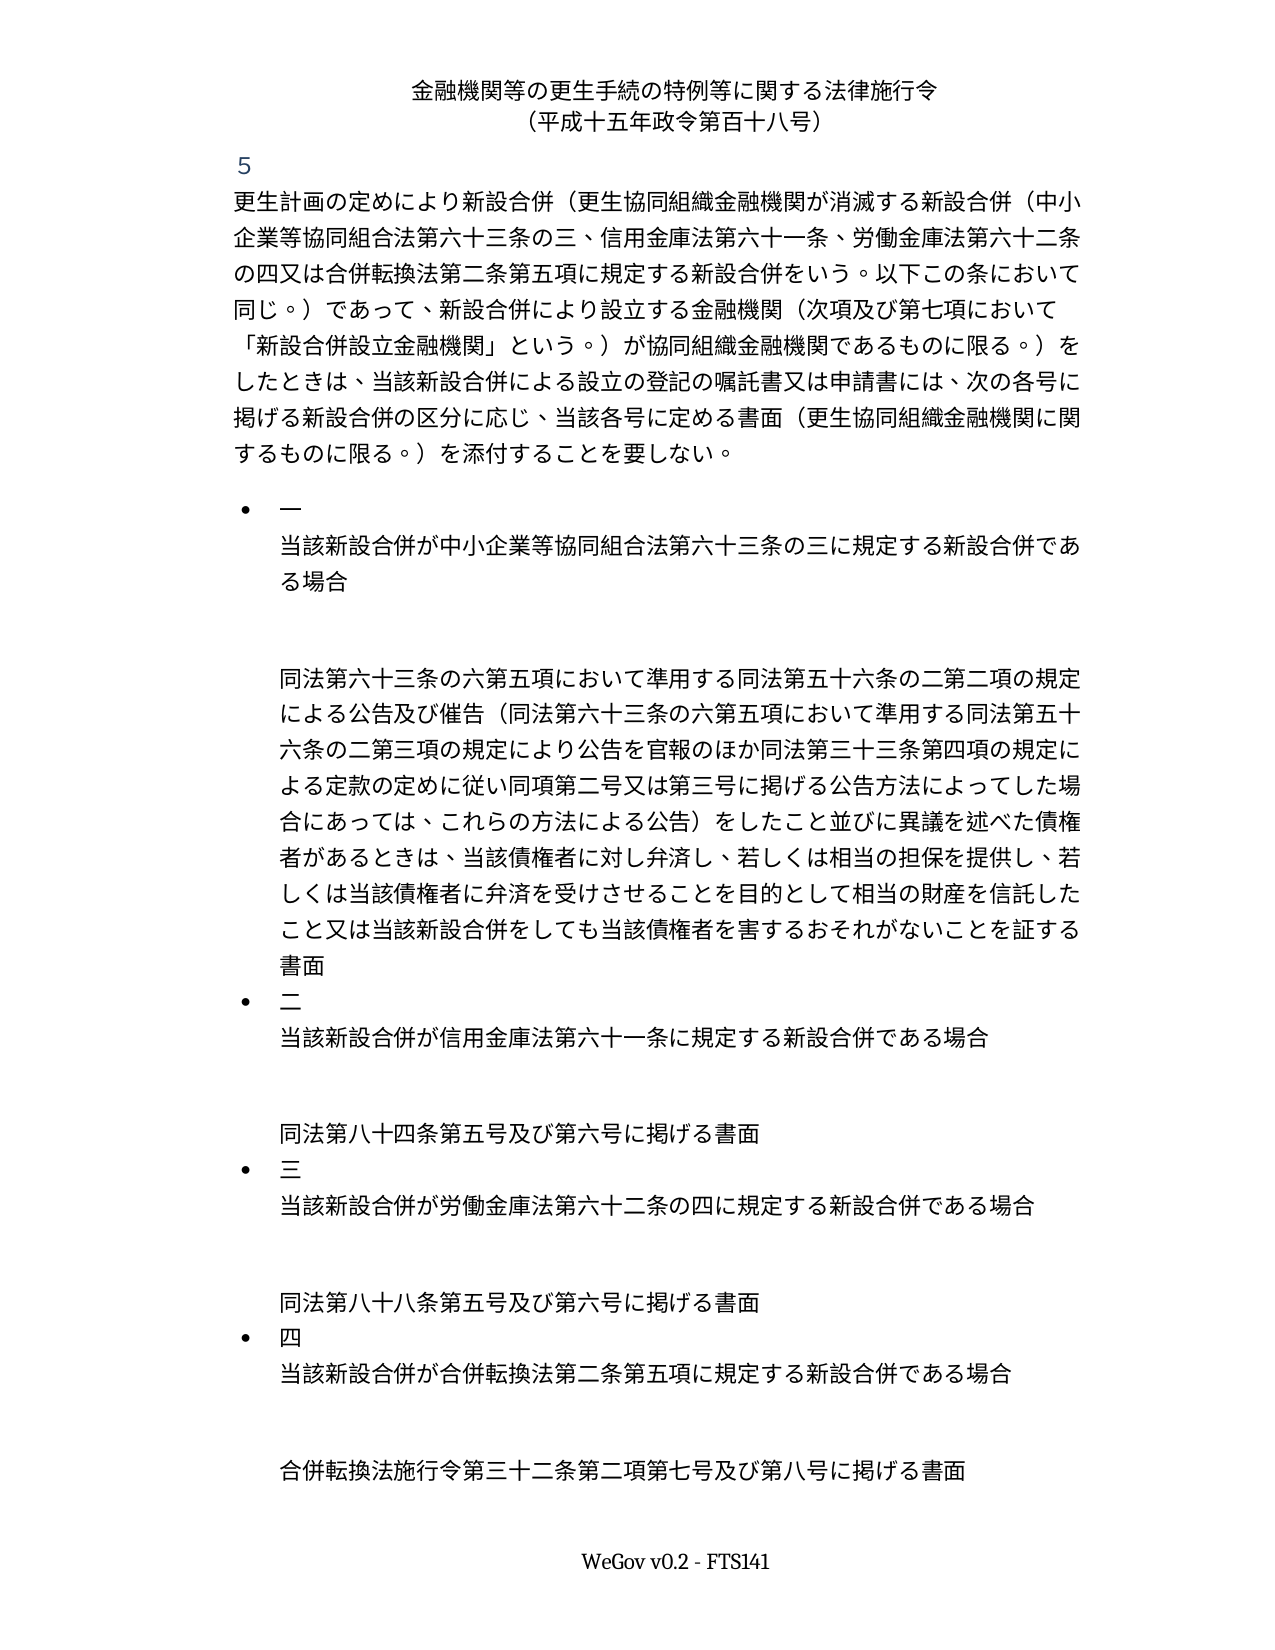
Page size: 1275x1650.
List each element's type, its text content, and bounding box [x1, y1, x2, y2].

list 一 当該新設合併が中小企業等協同組合法第六十三条の三に規定する新設合併である場合 同法第六十三条の六第五項において準用する同法第五十六条の二第二項の規定による公告及び催告（同法第六十三条の六第五項において準用する同法第五十六条の二第三項の規定により公告を官報のほか同法第三十三条第四項の規定による定款の定めに従い同項第二号又は第三号に掲げる公告方法によってした場合にあっては、これらの方法による公告）をしたこと並びに異議を述べた債権者があるときは、当該債権者に対し弁済し、若しくは相当の担保を提供し、若しくは当該債権者に弁済を受けさせることを目的として相当の財産を信託したこと又は当該新設合併をしても当該債権者を害するおそれがないことを証する書面 [242, 494, 1087, 981]
list 三 当該新設合併が労働金庫法第六十二条の四に規定する新設合併である場合 同法第八十八条第五号及び第六号に掲げる書面 [242, 1154, 1087, 1318]
subtitle ５ [233, 150, 1087, 181]
list 四 当該新設合併が合併転換法第二条第五項に規定する新設合併である場合 合併転換法施行令第三十二条第二項第七号及び第八号に掲げる書面 [242, 1322, 1087, 1486]
list 二 当該新設合併が信用金庫法第六十一条に規定する新設合併である場合 同法第八十四条第五号及び第六号に掲げる書面 [242, 986, 1087, 1149]
